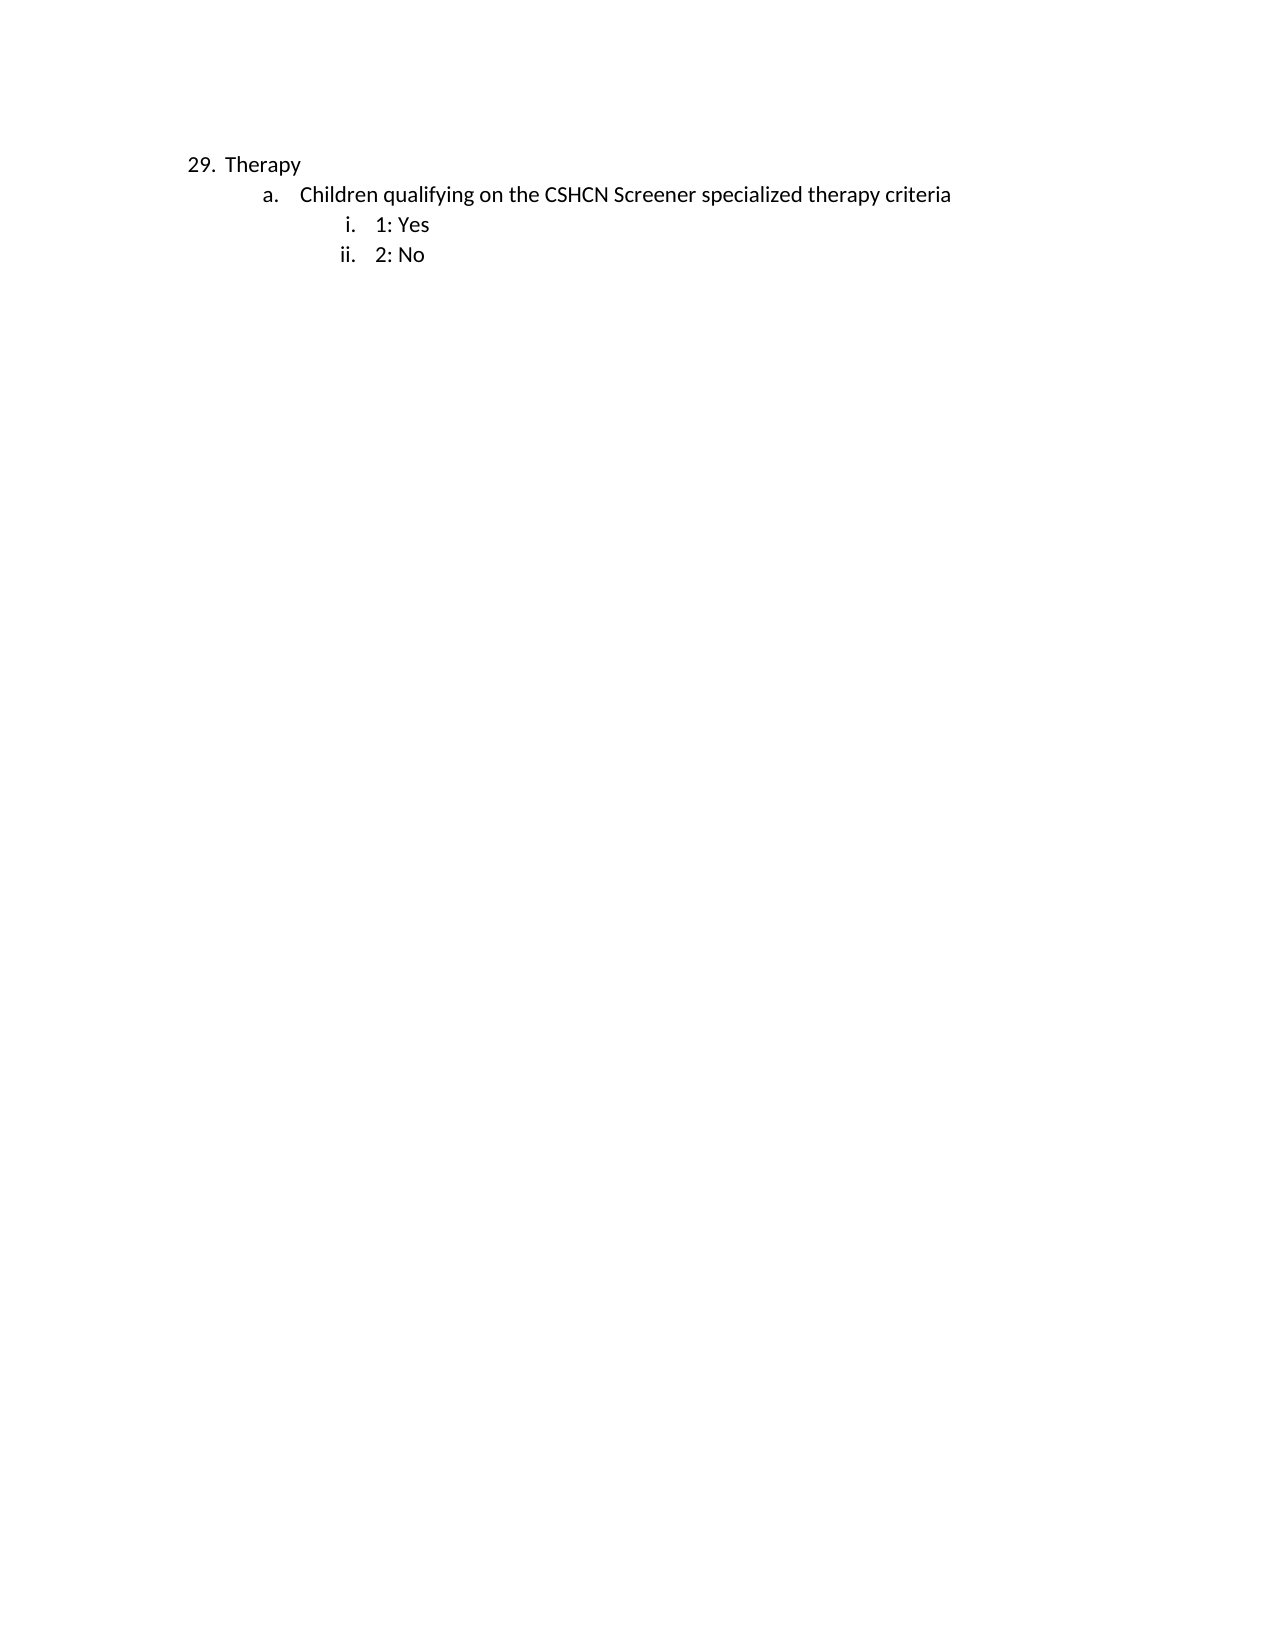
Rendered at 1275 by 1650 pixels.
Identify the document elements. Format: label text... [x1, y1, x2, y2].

list Children qualifying on the CSHCN Screener specialized therapy criteria [262, 180, 1125, 208]
list 2: No [356, 241, 1125, 269]
list Therapy [187, 150, 1125, 178]
list 1: Yes [356, 210, 1125, 238]
